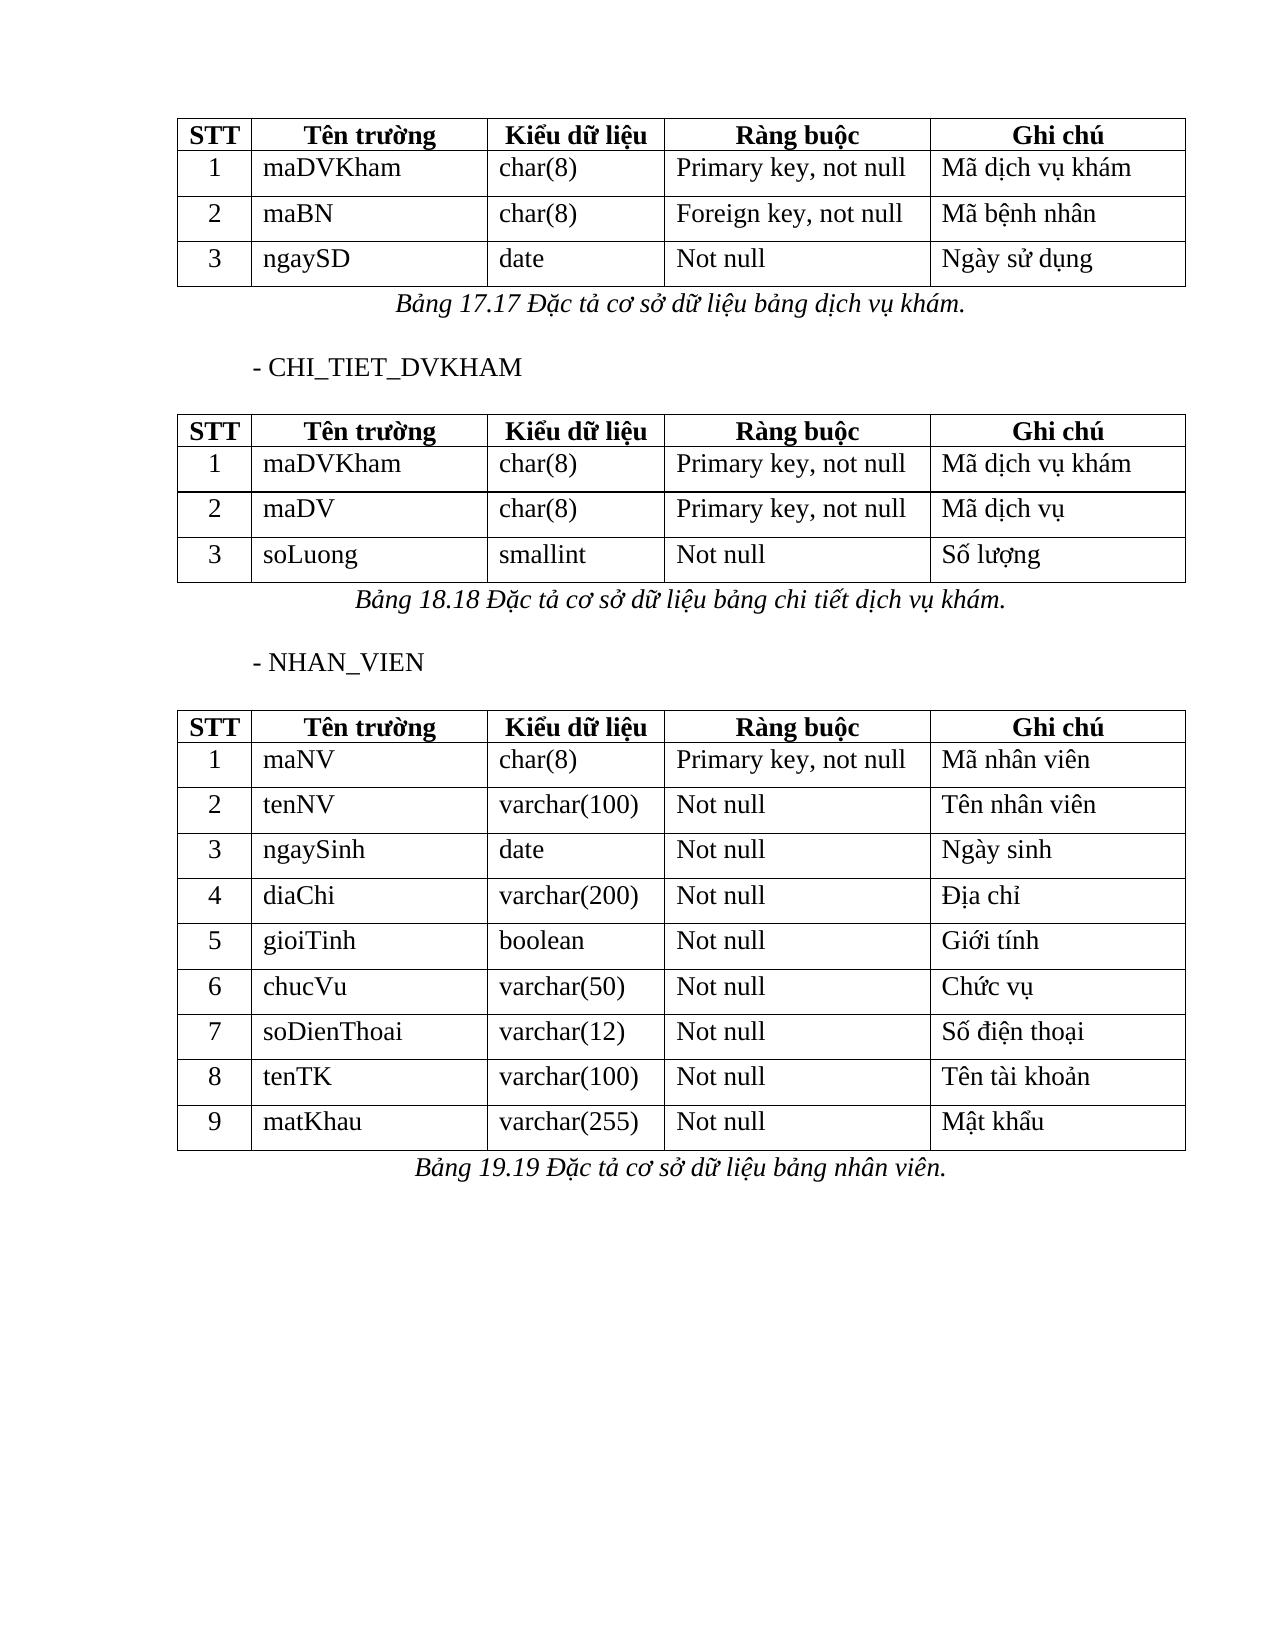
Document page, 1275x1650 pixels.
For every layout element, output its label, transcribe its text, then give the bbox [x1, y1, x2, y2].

table_cell 7 [178, 1015, 251, 1059]
table_cell Not null [665, 924, 930, 968]
table_cell varchar(255) [488, 1106, 664, 1150]
table_cell Mật khẩu [931, 1106, 1185, 1150]
table_cell 1 [178, 447, 251, 491]
table_cell maDVKham [252, 447, 487, 491]
table_cell Ngày sinh [931, 834, 1185, 878]
table_header Tên trường [252, 711, 487, 742]
table_cell varchar(100) [488, 788, 664, 833]
table_header STT [178, 119, 251, 150]
table_cell Not null [665, 834, 930, 878]
table_cell Số điện thoại [931, 1015, 1185, 1059]
table_cell Not null [665, 242, 930, 286]
table_header STT [178, 711, 251, 742]
table_cell Not null [665, 879, 930, 923]
table_cell Mã dịch vụ [931, 493, 1185, 537]
table_cell char(8) [488, 743, 664, 787]
table_cell Not null [665, 788, 930, 833]
table_cell Not null [665, 970, 930, 1014]
table_cell Ngày sử dụng [931, 242, 1185, 286]
table_cell char(8) [488, 447, 664, 491]
table_cell matKhau [252, 1106, 487, 1150]
table_header Ràng buộc [665, 711, 930, 742]
table_cell diaChi [252, 879, 487, 923]
table_cell Primary key, not null [665, 493, 930, 537]
table_cell Not null [665, 1015, 930, 1059]
table_cell ngaySD [252, 242, 487, 286]
table_cell 1 [178, 151, 251, 196]
table_cell Tên nhân viên [931, 788, 1185, 833]
table_cell Primary key, not null [665, 743, 930, 787]
table_cell Mã dịch vụ khám [931, 151, 1185, 196]
table_cell 9 [178, 1106, 251, 1150]
table_cell Foreign key, not null [665, 197, 930, 241]
text - NHAN_VIEN [177, 646, 1186, 678]
table_cell Tên tài khoản [931, 1060, 1185, 1104]
table_header Ràng buộc [665, 415, 930, 446]
table_header Ghi chú [931, 119, 1185, 150]
table_cell gioiTinh [252, 924, 487, 968]
table_cell 2 [178, 493, 251, 537]
table_cell Not null [665, 538, 930, 582]
table_header STT [178, 415, 251, 446]
table_cell varchar(12) [488, 1015, 664, 1059]
table_cell tenTK [252, 1060, 487, 1104]
text - CHI_TIET_DVKHAM [177, 351, 1186, 382]
table_cell char(8) [488, 493, 664, 537]
table_cell Mã dịch vụ khám [931, 447, 1185, 491]
table_cell 6 [178, 970, 251, 1014]
table_cell Số lượng [931, 538, 1185, 582]
table_cell 5 [178, 924, 251, 968]
table_header Ghi chú [931, 711, 1185, 742]
table_cell Địa chỉ [931, 879, 1185, 923]
table_cell Chức vụ [931, 970, 1185, 1014]
table_cell maNV [252, 743, 487, 787]
table_cell Mã nhân viên [931, 743, 1185, 787]
table_cell maDV [252, 493, 487, 537]
table_cell 3 [178, 834, 251, 878]
table_cell 3 [178, 538, 251, 582]
table_cell date [488, 242, 664, 286]
table_header Kiểu dữ liệu [488, 711, 664, 742]
table_header Kiểu dữ liệu [488, 119, 664, 150]
table_cell 8 [178, 1060, 251, 1104]
table_header Ghi chú [931, 415, 1185, 446]
table_cell chucVu [252, 970, 487, 1014]
table_cell boolean [488, 924, 664, 968]
table_cell Primary key, not null [665, 151, 930, 196]
table_cell soDienThoai [252, 1015, 487, 1059]
table_cell char(8) [488, 197, 664, 241]
table_cell Primary key, not null [665, 447, 930, 491]
table_cell date [488, 834, 664, 878]
table_cell varchar(50) [488, 970, 664, 1014]
table_header Ràng buộc [665, 119, 930, 150]
table_cell Not null [665, 1060, 930, 1104]
table_header Kiểu dữ liệu [488, 415, 664, 446]
table_cell 2 [178, 788, 251, 833]
table_cell ngaySinh [252, 834, 487, 878]
table_header Tên trường [252, 119, 487, 150]
table_cell Giới tính [931, 924, 1185, 968]
table_cell maBN [252, 197, 487, 241]
table_cell varchar(100) [488, 1060, 664, 1104]
table_header Tên trường [252, 415, 487, 446]
table_cell Not null [665, 1106, 930, 1150]
table_cell tenNV [252, 788, 487, 833]
table_cell char(8) [488, 151, 664, 196]
table_cell 2 [178, 197, 251, 241]
table_cell 1 [178, 743, 251, 787]
table_cell Mã bệnh nhân [931, 197, 1185, 241]
table_cell smallint [488, 538, 664, 582]
table_cell soLuong [252, 538, 487, 582]
table_cell maDVKham [252, 151, 487, 196]
table_cell varchar(200) [488, 879, 664, 923]
table_cell 4 [178, 879, 251, 923]
table_cell 3 [178, 242, 251, 286]
